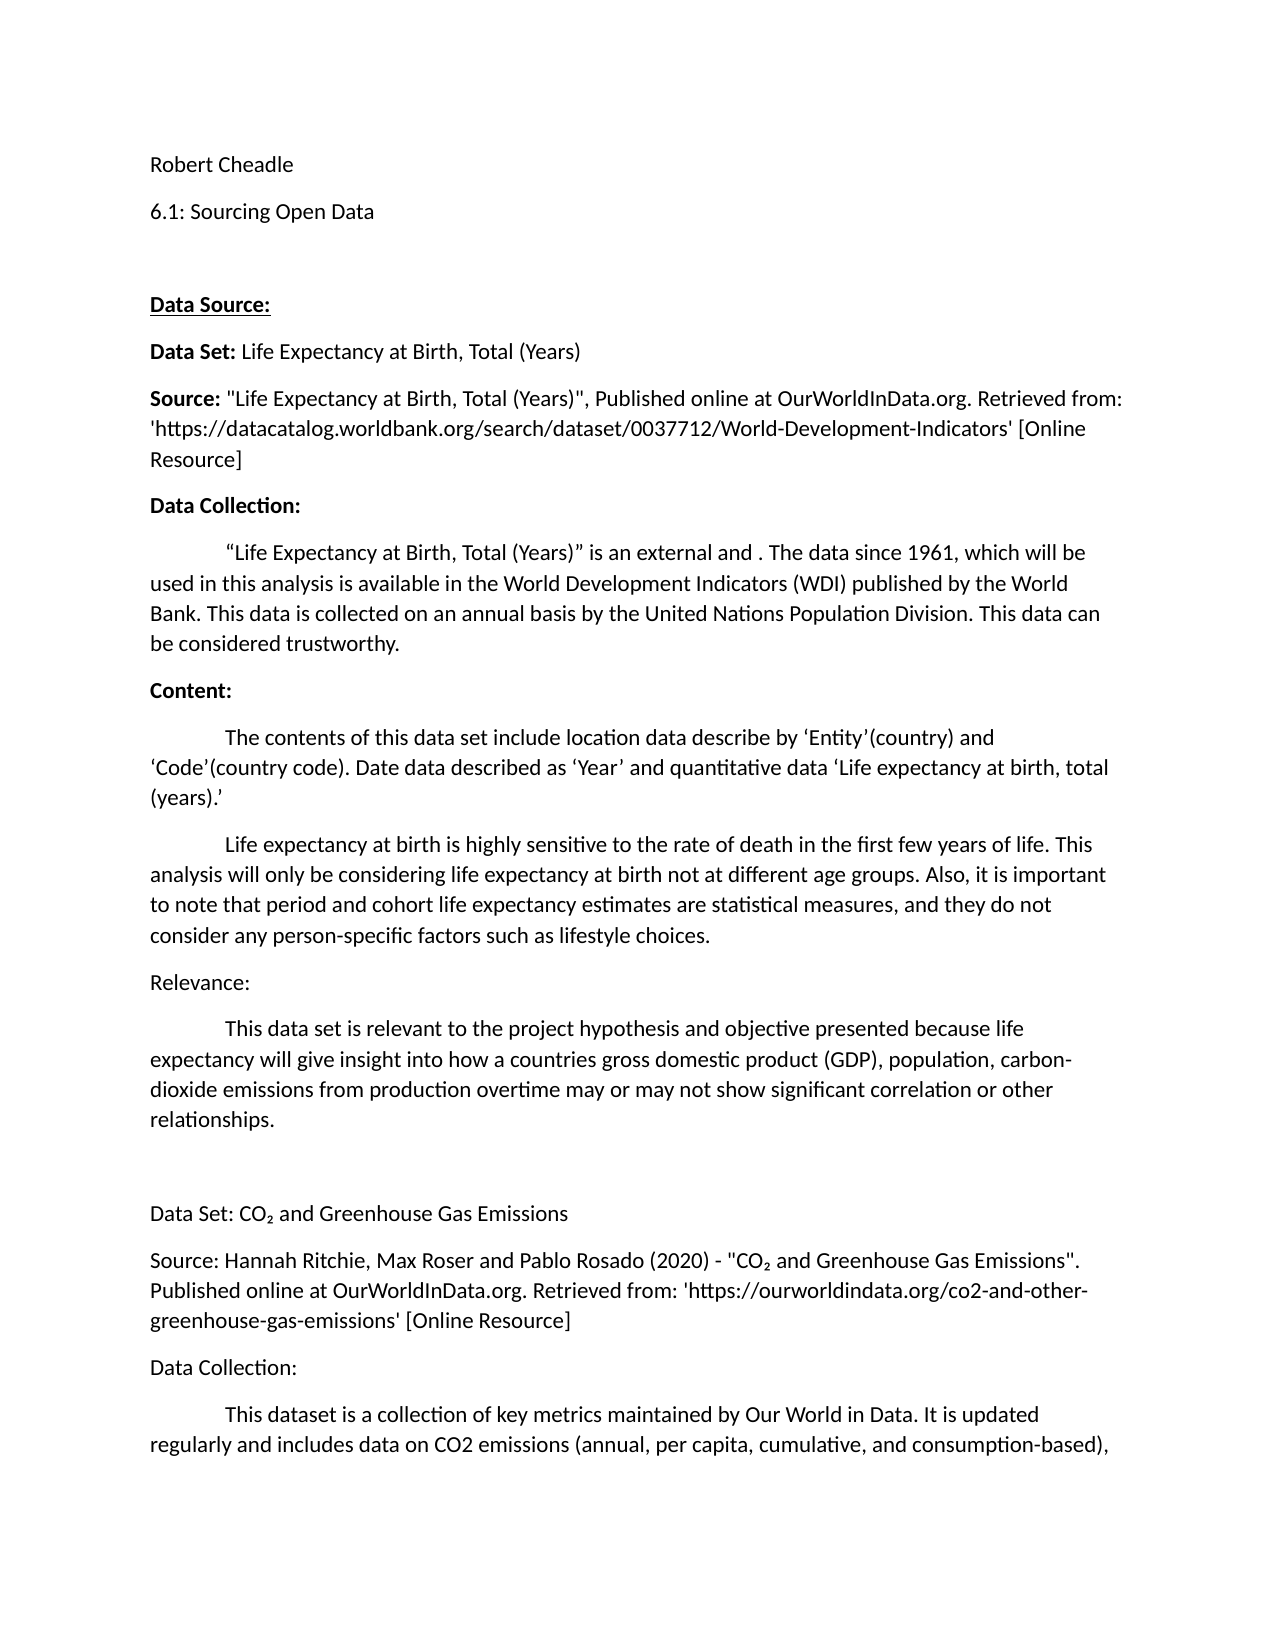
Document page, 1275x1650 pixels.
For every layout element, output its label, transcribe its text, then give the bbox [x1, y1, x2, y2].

text Robert Cheadle [150, 150, 1125, 178]
text Data Set: CO₂ and Greenhouse Gas Emissions [150, 1199, 1125, 1227]
text Content: [150, 676, 1125, 704]
text Data Set: Life Expectancy at Birth, Total (Years) [150, 337, 1125, 366]
text “Life Expectancy at Birth, Total (Years)” is an external and . The data since 1961, which will be used in this analysis is available in the World Development Indicators (WDI) published by the World Bank. This data is collected on an annual basis by the United Nations Population Division. This data can be considered trustworthy. [150, 538, 1125, 657]
text Source: Hannah Ritchie, Max Roser and Pablo Rosado (2020) - "CO₂ and Greenhouse Gas Emissions". Published online at OurWorldInData.org. Retrieved from: 'https://ourworldindata.org/co2-and-other-greenhouse-gas-emissions' [Online Resource] [150, 1246, 1125, 1334]
text Data Source: [150, 291, 1125, 319]
text Source: "Life Expectancy at Birth, Total (Years)", Published online at OurWorldInData.org. Retrieved from: 'https://datacatalog.worldbank.org/search/dataset/0037712/World-Development-Indicators' [Online Resource] [150, 384, 1125, 473]
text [150, 1400, 1125, 1458]
text This data set is relevant to the project hypothesis and objective presented because life expectancy will give insight into how a countries gross domestic product (GDP), population, carbon-dioxide emissions from production overtime may or may not show significant correlation or other relationships. [150, 1014, 1125, 1133]
text Relevance: [150, 968, 1125, 996]
text Life expectancy at birth is highly sensitive to the rate of death in the first few years of life. This analysis will only be considering life expectancy at birth not at different age groups. Also, it is important to note that period and cohort life expectancy estimates are statistical measures, and they do not consider any person-specific factors such as lifestyle choices. [150, 830, 1125, 949]
text Data Collection: [150, 1353, 1125, 1381]
text 6.1: Sourcing Open Data [150, 197, 1125, 225]
text Data Collection: [150, 492, 1125, 520]
text The contents of this data set include location data describe by ‘Entity’(country) and ‘Code’(country code). Date data described as ‘Year’ and quantitative data ‘Life expectancy at birth, total (years).’ [150, 723, 1125, 811]
